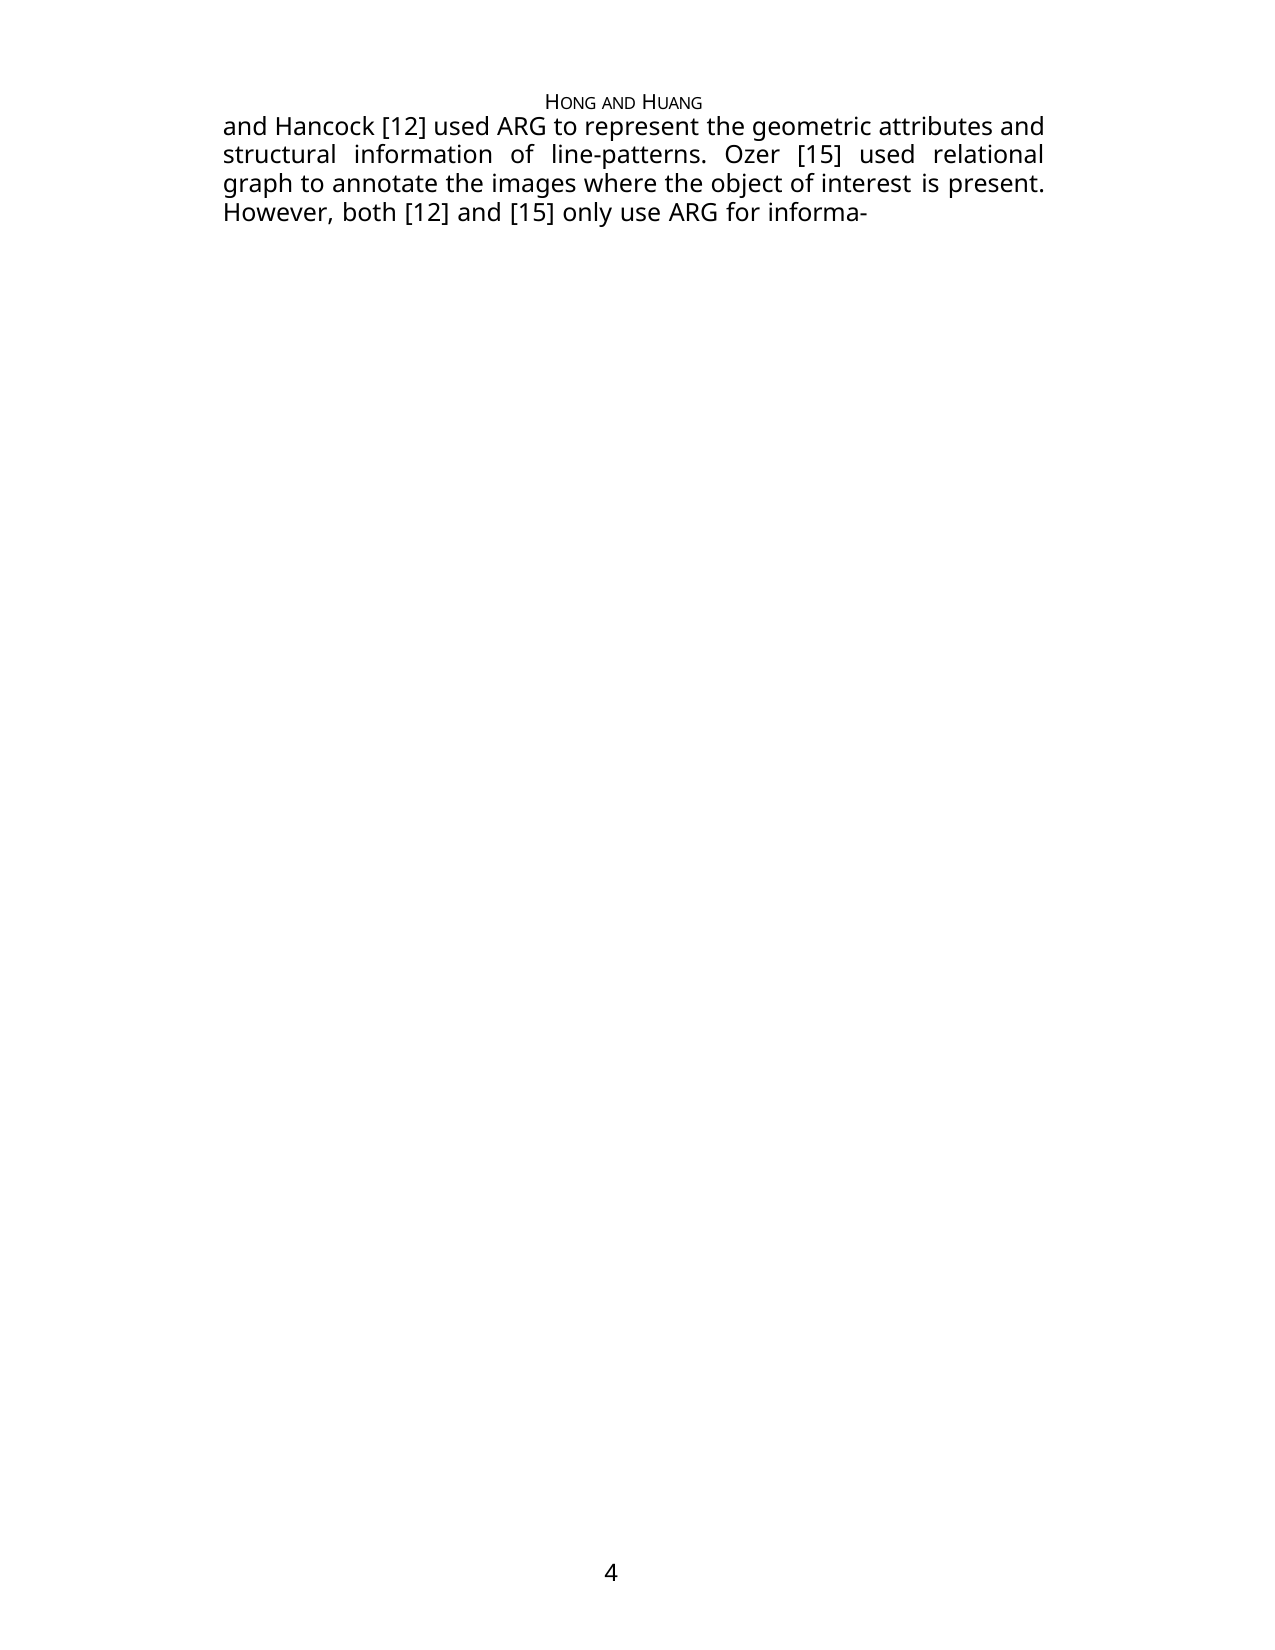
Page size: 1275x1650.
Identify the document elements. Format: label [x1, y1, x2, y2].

text [223, 112, 1045, 228]
